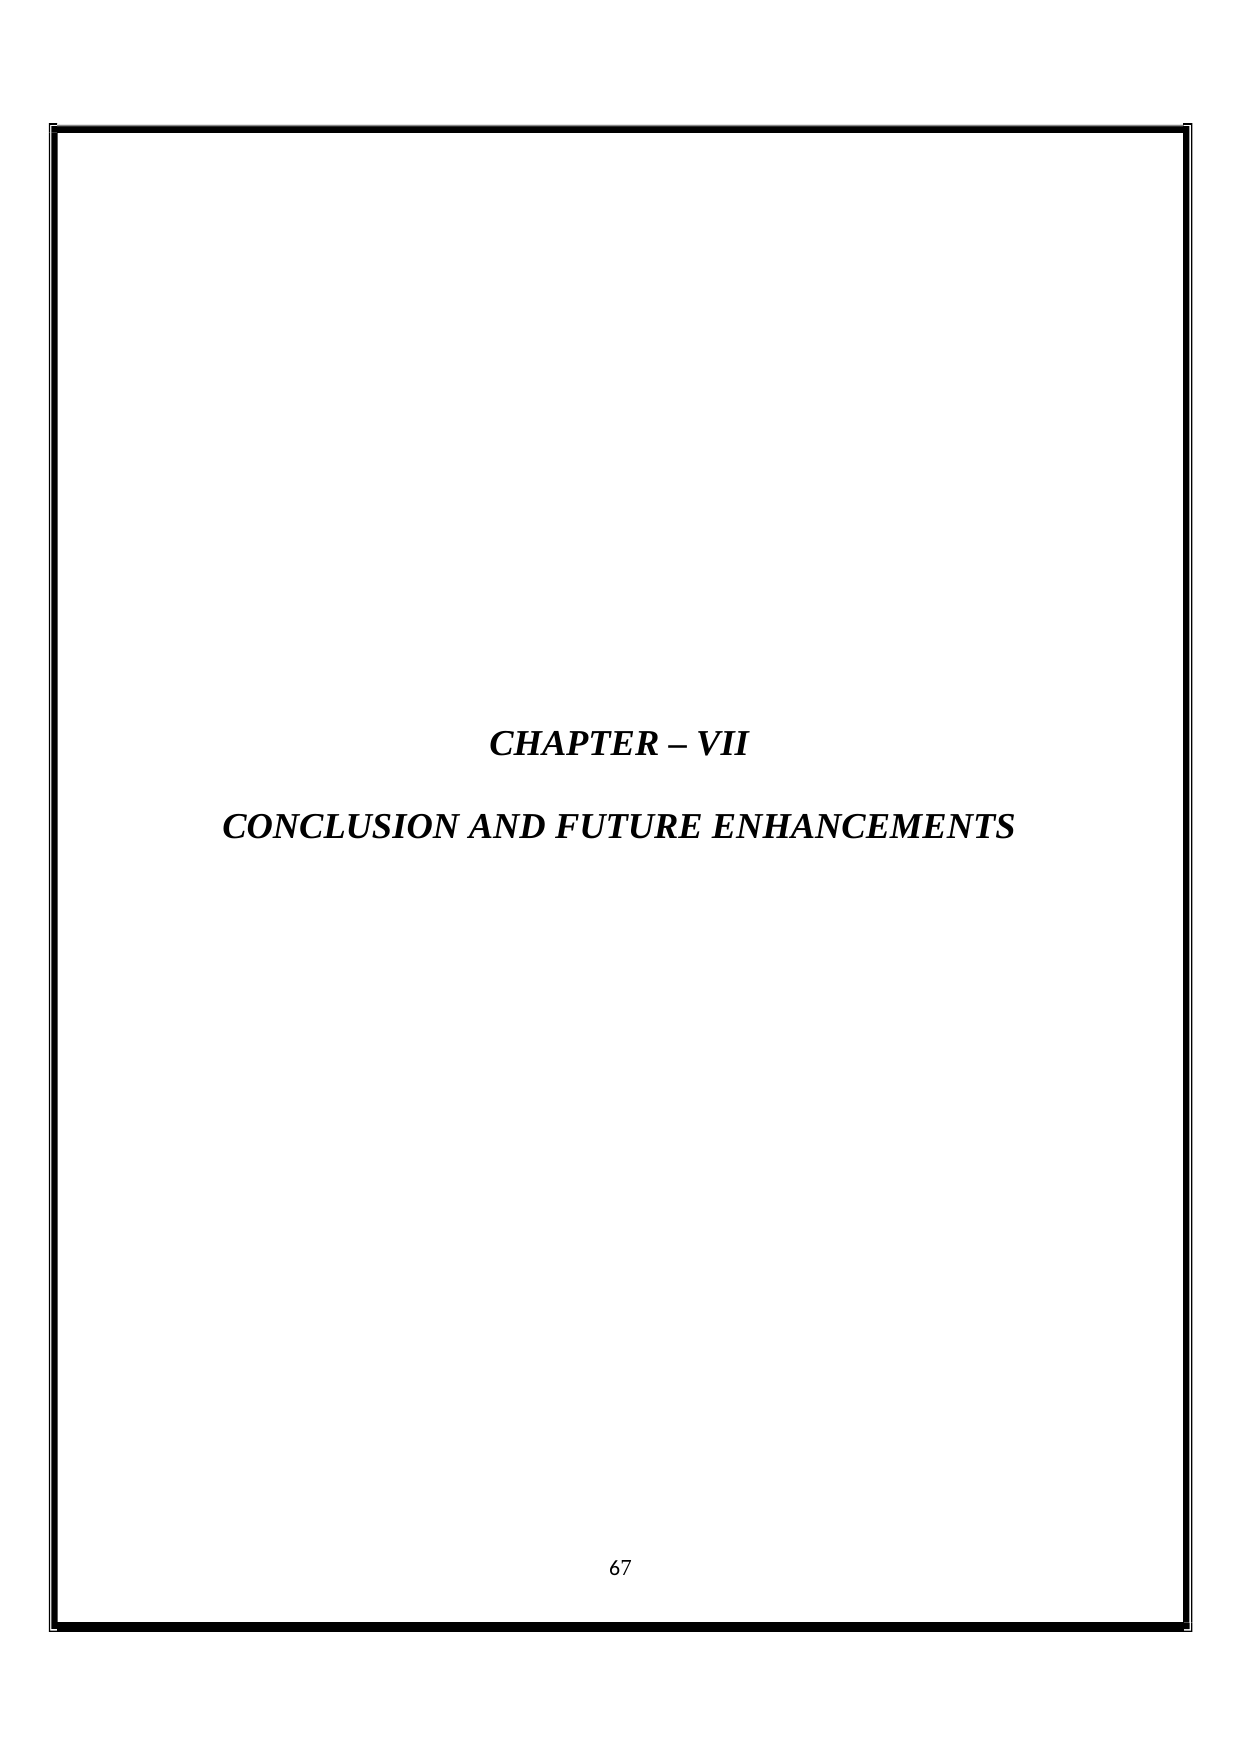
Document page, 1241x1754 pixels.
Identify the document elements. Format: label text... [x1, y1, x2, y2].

picture [57, 1622, 1183, 1632]
subtitle CHAPTER – VII [177, 721, 1064, 763]
picture [57, 123, 1184, 133]
text CONCLUSION AND FUTURE ENHANCEMENTS [177, 804, 1064, 846]
